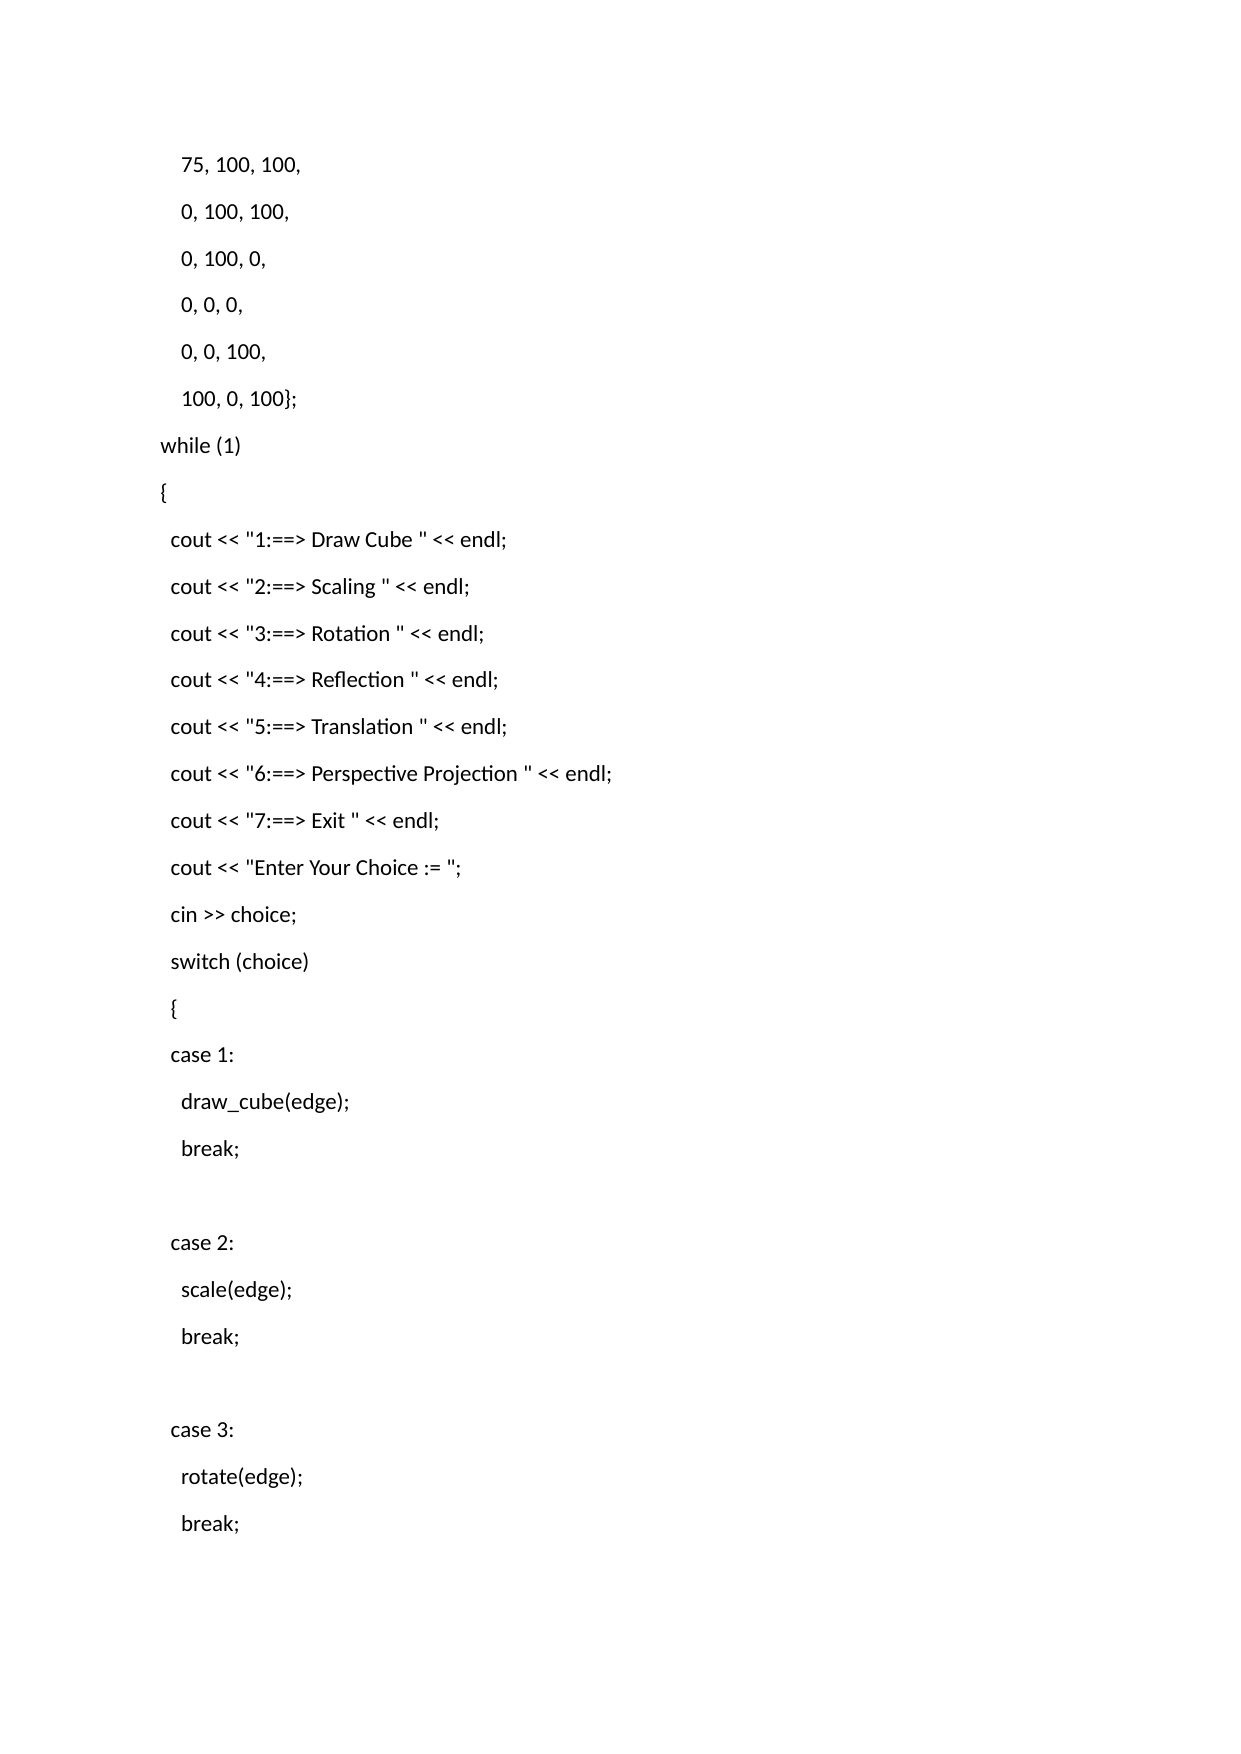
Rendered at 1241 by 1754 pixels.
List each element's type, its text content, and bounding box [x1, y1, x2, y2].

text break; [150, 1134, 1090, 1162]
text break; [150, 1509, 1090, 1537]
text 0, 0, 0, [150, 291, 1090, 319]
text case 2: [150, 1228, 1090, 1256]
text switch (choice) [150, 947, 1090, 975]
text case 1: [150, 1041, 1090, 1069]
text 0, 100, 100, [150, 197, 1090, 225]
text cout << "4:==> Reflection " << endl; [150, 666, 1090, 694]
text { [150, 478, 1090, 506]
text 100, 0, 100}; [150, 384, 1090, 412]
text cout << "5:==> Translation " << endl; [150, 712, 1090, 741]
text cout << "3:==> Rotation " << endl; [150, 619, 1090, 647]
text cin >> choice; [150, 900, 1090, 928]
text draw_cube(edge); [150, 1087, 1090, 1116]
text rotate(edge); [150, 1462, 1090, 1491]
text { [150, 994, 1090, 1022]
text 0, 0, 100, [150, 337, 1090, 366]
text cout << "2:==> Scaling " << endl; [150, 572, 1090, 600]
text cout << "1:==> Draw Cube " << endl; [150, 525, 1090, 553]
text cout << "Enter Your Choice := "; [150, 853, 1090, 881]
text 75, 100, 100, [150, 150, 1090, 178]
text scale(edge); [150, 1275, 1090, 1303]
text while (1) [150, 431, 1090, 459]
text cout << "7:==> Exit " << endl; [150, 806, 1090, 834]
text case 3: [150, 1416, 1090, 1444]
text break; [150, 1322, 1090, 1350]
text 0, 100, 0, [150, 244, 1090, 272]
text cout << "6:==> Perspective Projection " << endl; [150, 759, 1090, 787]
